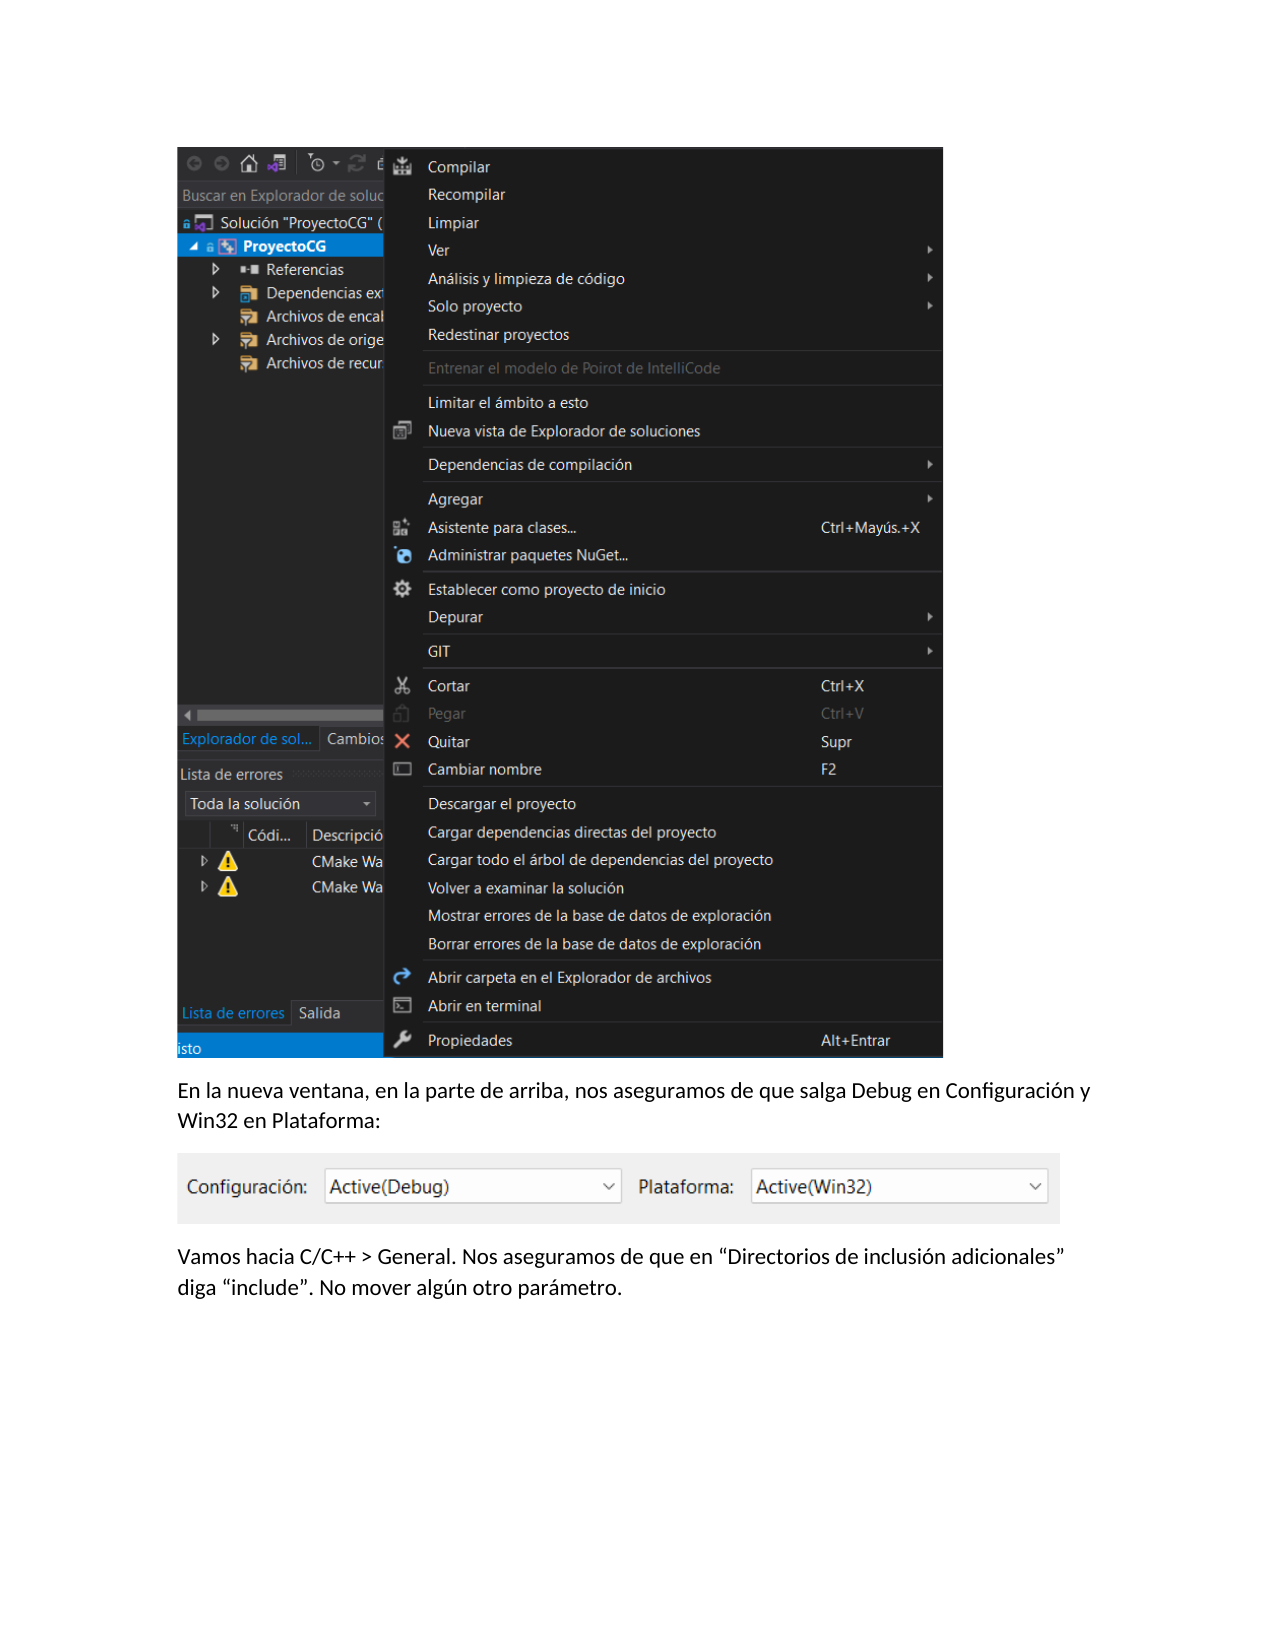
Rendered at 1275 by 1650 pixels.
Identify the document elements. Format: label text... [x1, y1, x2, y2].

text Vamos hacia C/C++ > General. Nos aseguramos de que en “Directorios de inclusión adicionales” diga “include”. No mover algún otro parámetro. [177, 1242, 1098, 1301]
text En la nueva ventana, en la parte de arriba, nos aseguramos de que salga Debug en Configuración y Win32 en Plataforma: [177, 1076, 1098, 1135]
picture [177, 147, 944, 1058]
picture [177, 1153, 1060, 1224]
